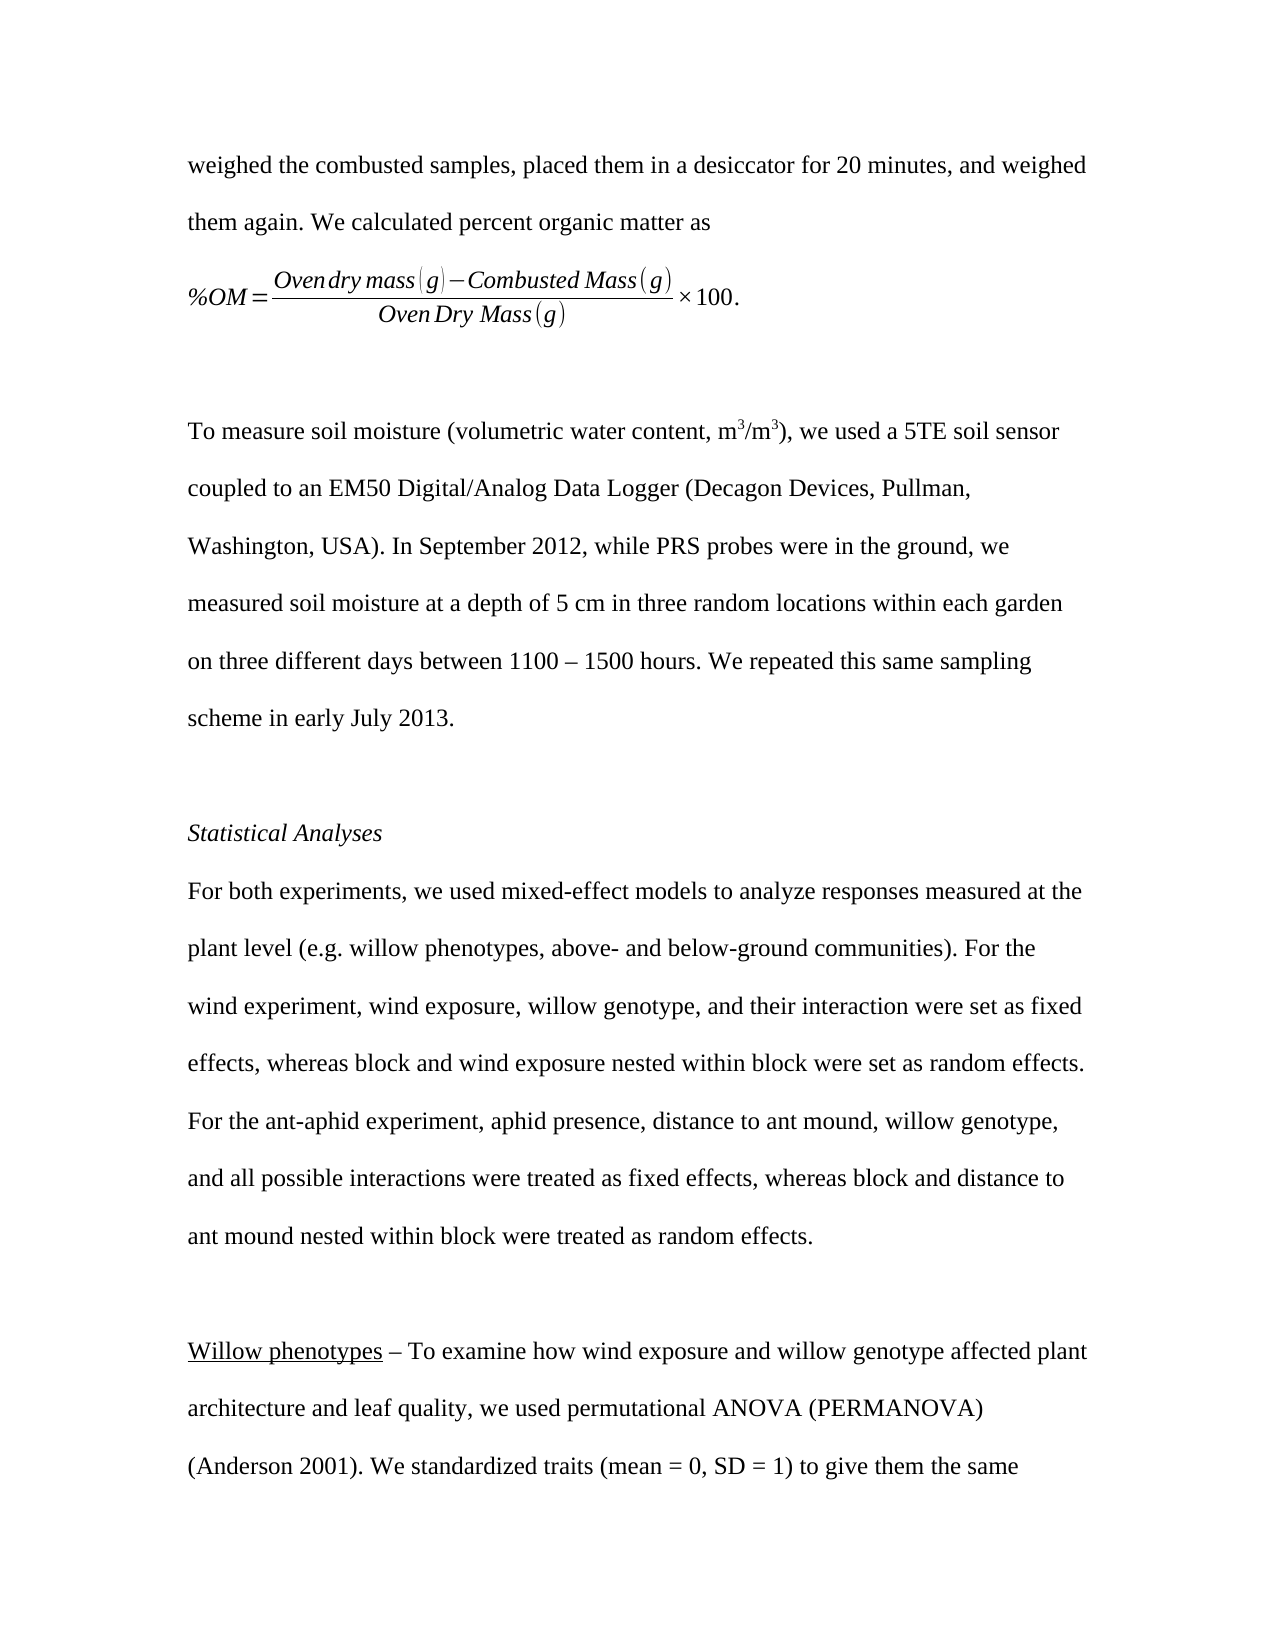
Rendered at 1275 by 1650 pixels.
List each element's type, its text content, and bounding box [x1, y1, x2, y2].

text For both experiments, we used mixed-effect models to analyze responses measured at the plant level (e.g. willow phenotypes, above- and below-ground communities). For the wind experiment, wind exposure, willow genotype, and their interaction were set as fixed effects, whereas block and wind exposure nested within block were set as random effects. For the ant-aphid experiment, aphid presence, distance to ant mound, willow genotype, and all possible interactions were treated as fixed effects, whereas block and distance to ant mound nested within block were treated as random effects. [187, 876, 1087, 1249]
text Statistical Analyses [187, 818, 1087, 847]
text To measure soil moisture (volumetric water content, m3/m3), we used a 5TE soil sensor coupled to an EM50 Digital/Analog Data Logger (Decagon Devices, Pullman, Washington, USA). In September 2012, while PRS probes were in the ground, we measured soil moisture at a depth of 5 cm in three random locations within each garden on three different days between 1100 – 1500 hours. We repeated this same sampling scheme in early July 2013. [187, 416, 1087, 732]
